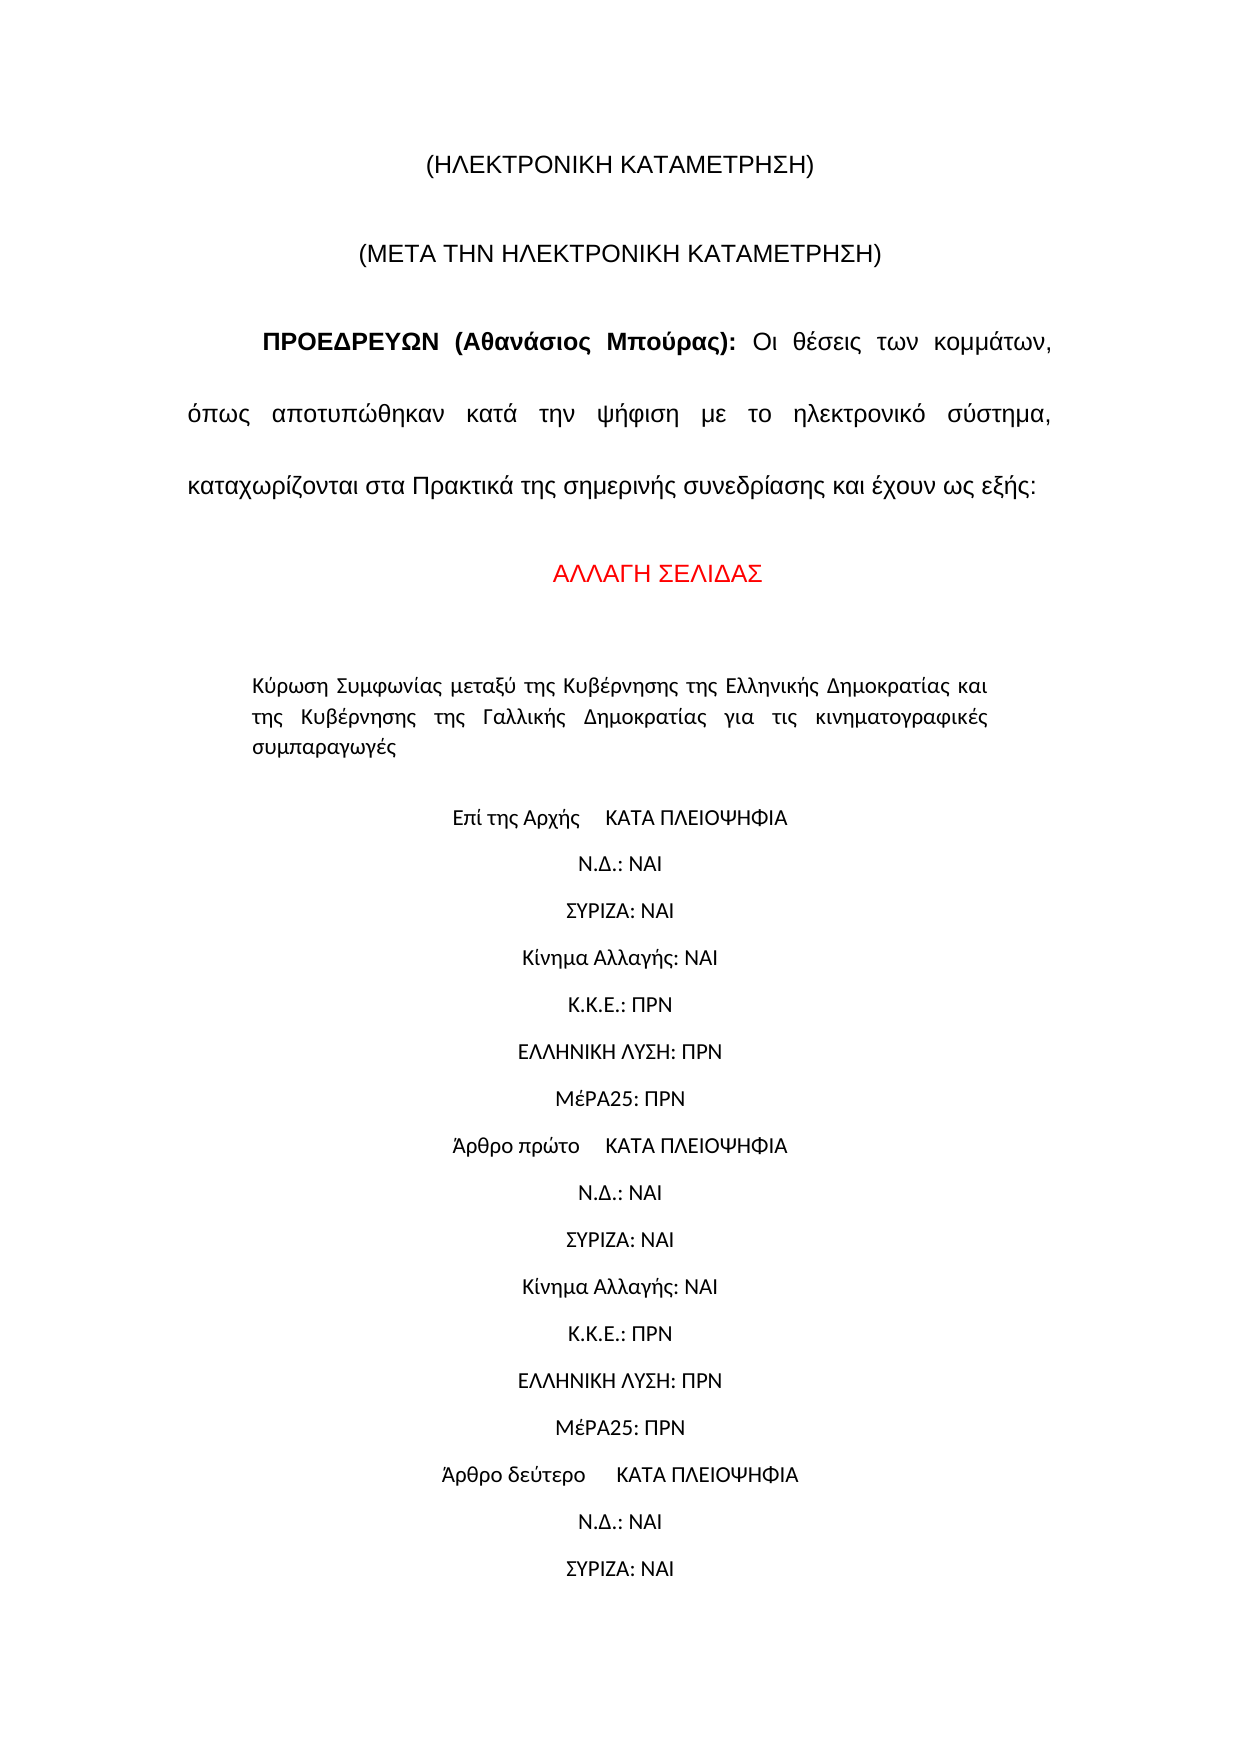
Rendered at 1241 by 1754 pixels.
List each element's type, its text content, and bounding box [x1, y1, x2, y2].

table_cell Ν.Δ.: ΝΑΙ [251, 1507, 989, 1554]
text (ΜΕΤΑ ΤΗΝ ΗΛΕΚΤΡΟΝΙΚΗ ΚΑΤΑΜΕΤΡΗΣΗ) [187, 238, 1053, 267]
table_header Κύρωση Συμφωνίας μεταξύ της Κυβέρνησης της Ελληνικής Δημοκρατίας και της Κυβέρνησης της Γαλλικής Δημοκρατίας για τις κινηματογραφικές συμπαραγωγές [251, 648, 989, 803]
table_cell ΣΥΡΙΖΑ: ΝΑΙ [251, 1554, 989, 1601]
table_cell Ν.Δ.: ΝΑΙ [251, 1179, 989, 1225]
table_cell Επί της Αρχής ΚΑΤΑ ΠΛΕΙΟΨΗΦΙΑ [251, 803, 989, 849]
table_cell ΕΛΛΗΝΙΚΗ ΛΥΣΗ: ΠΡΝ [251, 1038, 989, 1084]
table_cell ΣΥΡΙΖΑ: ΝΑΙ [251, 897, 989, 943]
table_cell ΣΥΡΙΖΑ: ΝΑΙ [251, 1225, 989, 1272]
table_cell Ν.Δ.: ΝΑΙ [251, 850, 989, 897]
table_cell Άρθρο πρώτο ΚΑΤΑ ΠΛΕΙΟΨΗΦΙΑ [251, 1131, 989, 1178]
table_cell ΜέΡΑ25: ΠΡΝ [251, 1085, 989, 1131]
table_cell Κ.Κ.Ε.: ΠΡΝ [251, 1319, 989, 1366]
table_cell Κίνημα Αλλαγής: ΝΑΙ [251, 1273, 989, 1319]
table_cell Κ.Κ.Ε.: ΠΡΝ [251, 991, 989, 1037]
text (ΗΛΕΚΤΡΟΝΙΚΗ ΚΑΤΑΜΕΤΡΗΣΗ) [187, 150, 1053, 179]
table_cell Κίνημα Αλλαγής: ΝΑΙ [251, 944, 989, 991]
text ΠΡΟΕΔΡΕΥΩΝ (Αθανάσιος Μπούρας): Οι θέσεις των κομμάτων, όπως αποτυπώθηκαν κατά την ψήφιση με το ηλεκτρονικό σύστημα, καταχωρίζονται στα Πρακτικά της σημερινής συνεδρίασης και έχουν ως εξής: [187, 327, 1053, 499]
table_cell ΜέΡΑ25: ΠΡΝ [251, 1413, 989, 1460]
table_cell ΕΛΛΗΝΙΚΗ ΛΥΣΗ: ΠΡΝ [251, 1366, 989, 1413]
table_cell Άρθρο δεύτερο ΚΑΤΑ ΠΛΕΙΟΨΗΦΙΑ [251, 1460, 989, 1507]
text ΑΛΛΑΓΗ ΣΕΛΙΔΑΣ [187, 559, 1053, 588]
